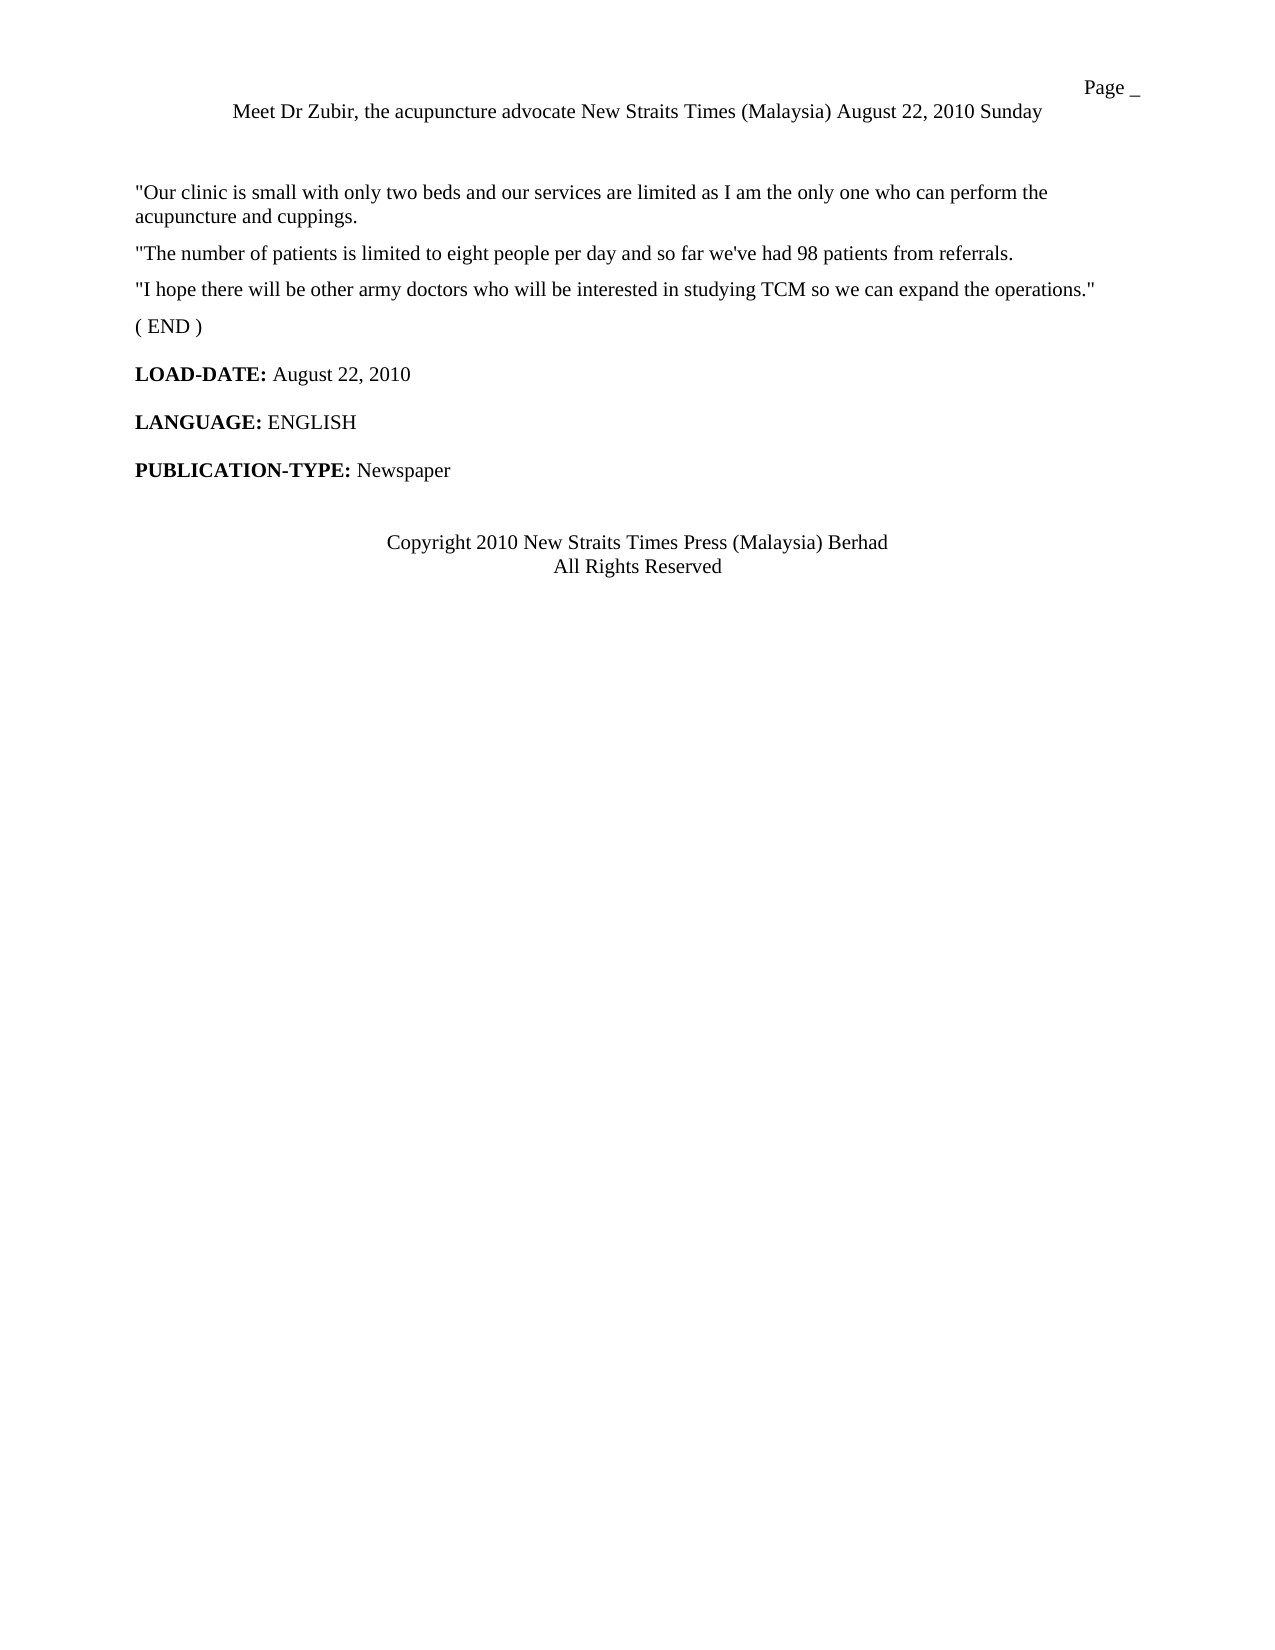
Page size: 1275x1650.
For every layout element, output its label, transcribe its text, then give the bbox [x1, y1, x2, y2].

text PUBLICATION-TYPE: Newspaper [135, 458, 1140, 482]
text "I hope there will be other army doctors who will be interested in studying TCM so we can expand the operations." [135, 277, 1140, 301]
text LANGUAGE: ENGLISH [135, 410, 1140, 434]
text All Rights Reserved [135, 554, 1140, 578]
text LOAD-DATE: August 22, 2010 [135, 362, 1140, 386]
text Copyright 2010 New Straits Times Press (Malaysia) Berhad [135, 530, 1140, 554]
text "Our clinic is small with only two beds and our services are limited as I am the only one who can perform the acupuncture and cuppings. [135, 180, 1140, 228]
text "The number of patients is limited to eight people per day and so far we've had 98 patients from referrals. [135, 241, 1140, 265]
text ( END ) [135, 314, 1140, 338]
